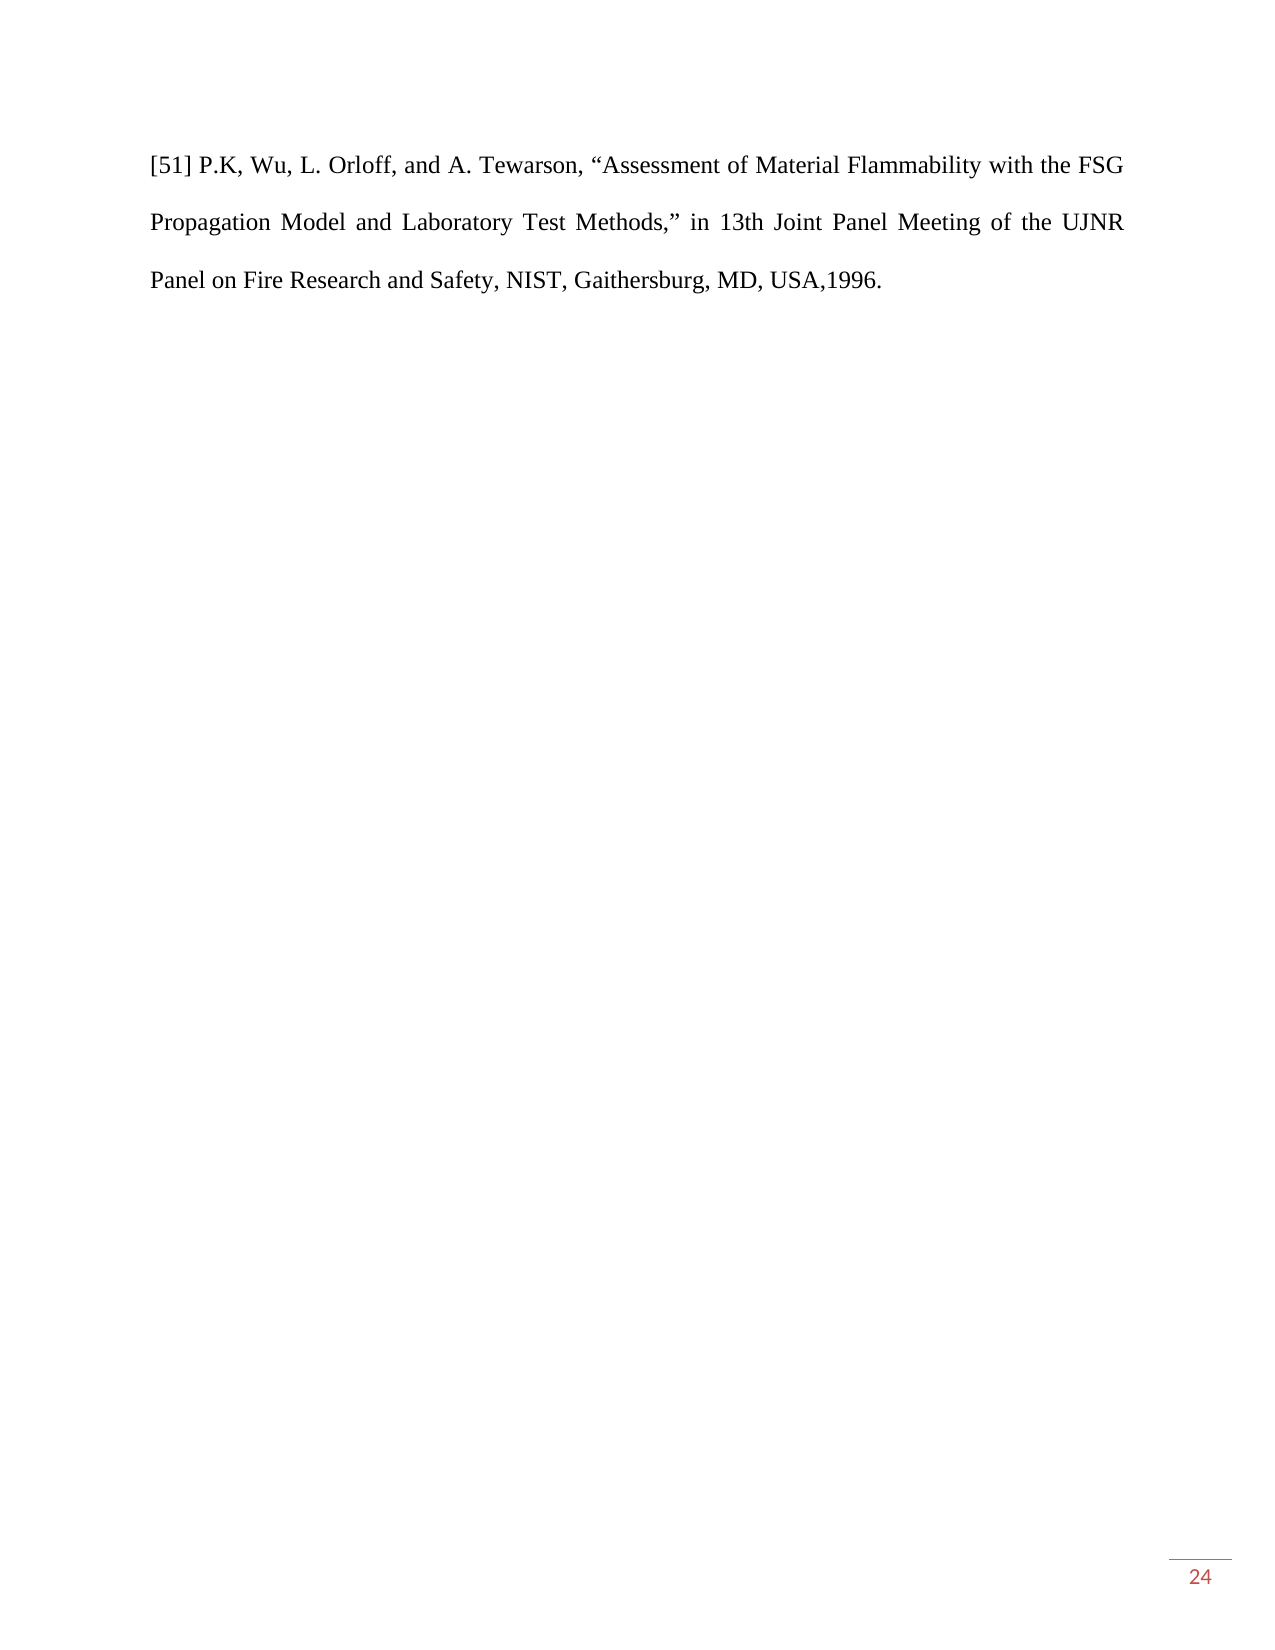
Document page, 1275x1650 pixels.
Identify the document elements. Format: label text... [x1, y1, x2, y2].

text [51] P.K, Wu, L. Orloff, and A. Tewarson, “Assessment of Material Flammability with the FSG Propagation Model and Laboratory Test Methods,” in 13th Joint Panel Meeting of the UJNR Panel on Fire Research and Safety, NIST, Gaithersburg, MD, USA,1996. [150, 150, 1125, 294]
